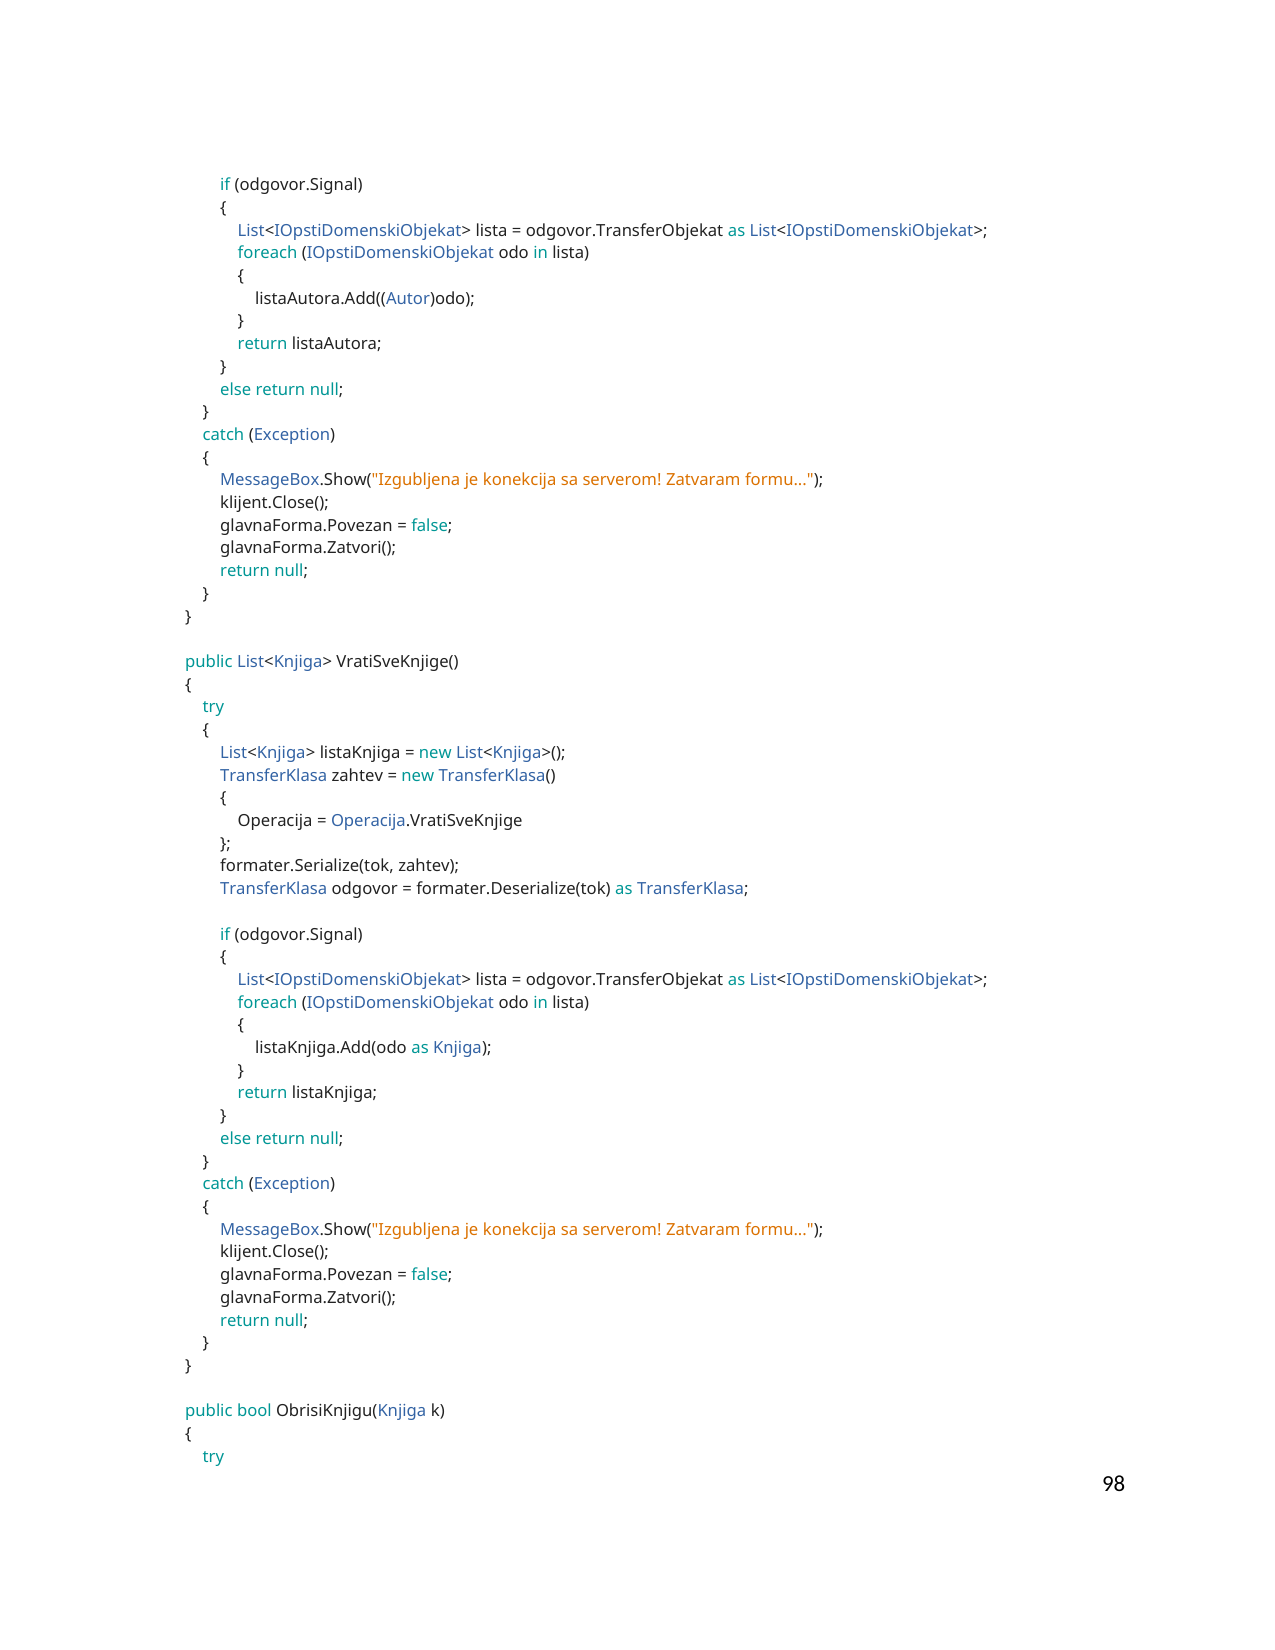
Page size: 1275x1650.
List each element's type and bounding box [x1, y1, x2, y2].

text [150, 150, 1125, 1467]
